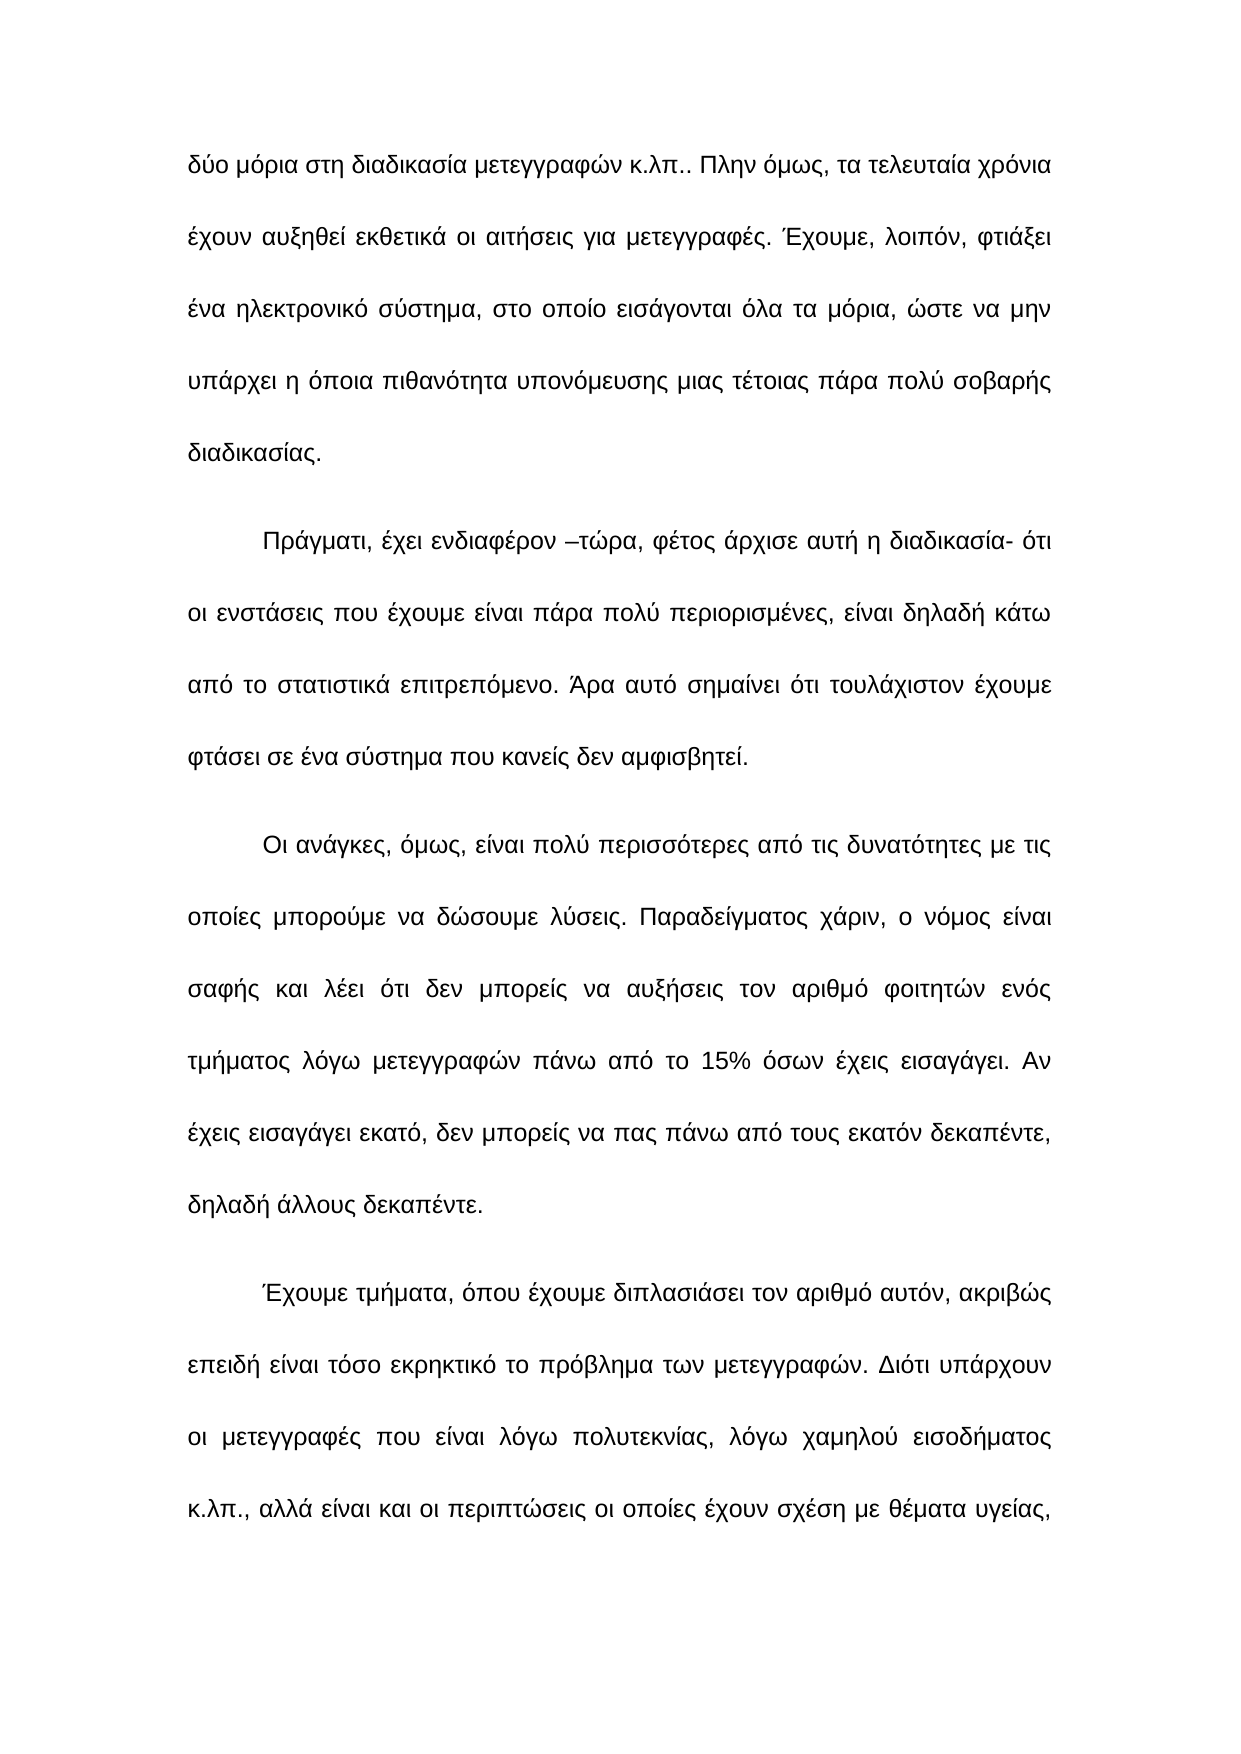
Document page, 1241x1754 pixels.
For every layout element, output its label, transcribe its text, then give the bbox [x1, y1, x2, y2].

text Πράγματι, έχει ενδιαφέρον –τώρα, φέτος άρχισε αυτή η διαδικασία- ότι οι ενστάσεις που έχουμε είναι πάρα πολύ περιορισμένες, είναι δηλαδή κάτω από το στατιστικά επιτρεπόμενο. Άρα αυτό σημαίνει ότι τουλάχιστον έχουμε φτάσει σε ένα σύστημα που κανείς δεν αμφισβητεί. [187, 526, 1053, 770]
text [187, 1278, 1053, 1522]
text Οι ανάγκες, όμως, είναι πολύ περισσότερες από τις δυνατότητες με τις οποίες μπορούμε να δώσουμε λύσεις. Παραδείγματος χάριν, ο νόμος είναι σαφής και λέει ότι δεν μπορείς να αυξήσεις τον αριθμό φοιτητών ενός τμήματος λόγω μετεγγραφών πάνω από το 15% όσων έχεις εισαγάγει. Αν έχεις εισαγάγει εκατό, δεν μπορείς να πας πάνω από τους εκατόν δεκαπέντε, δηλαδή άλλους δεκαπέντε. [187, 830, 1053, 1218]
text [187, 150, 1053, 466]
